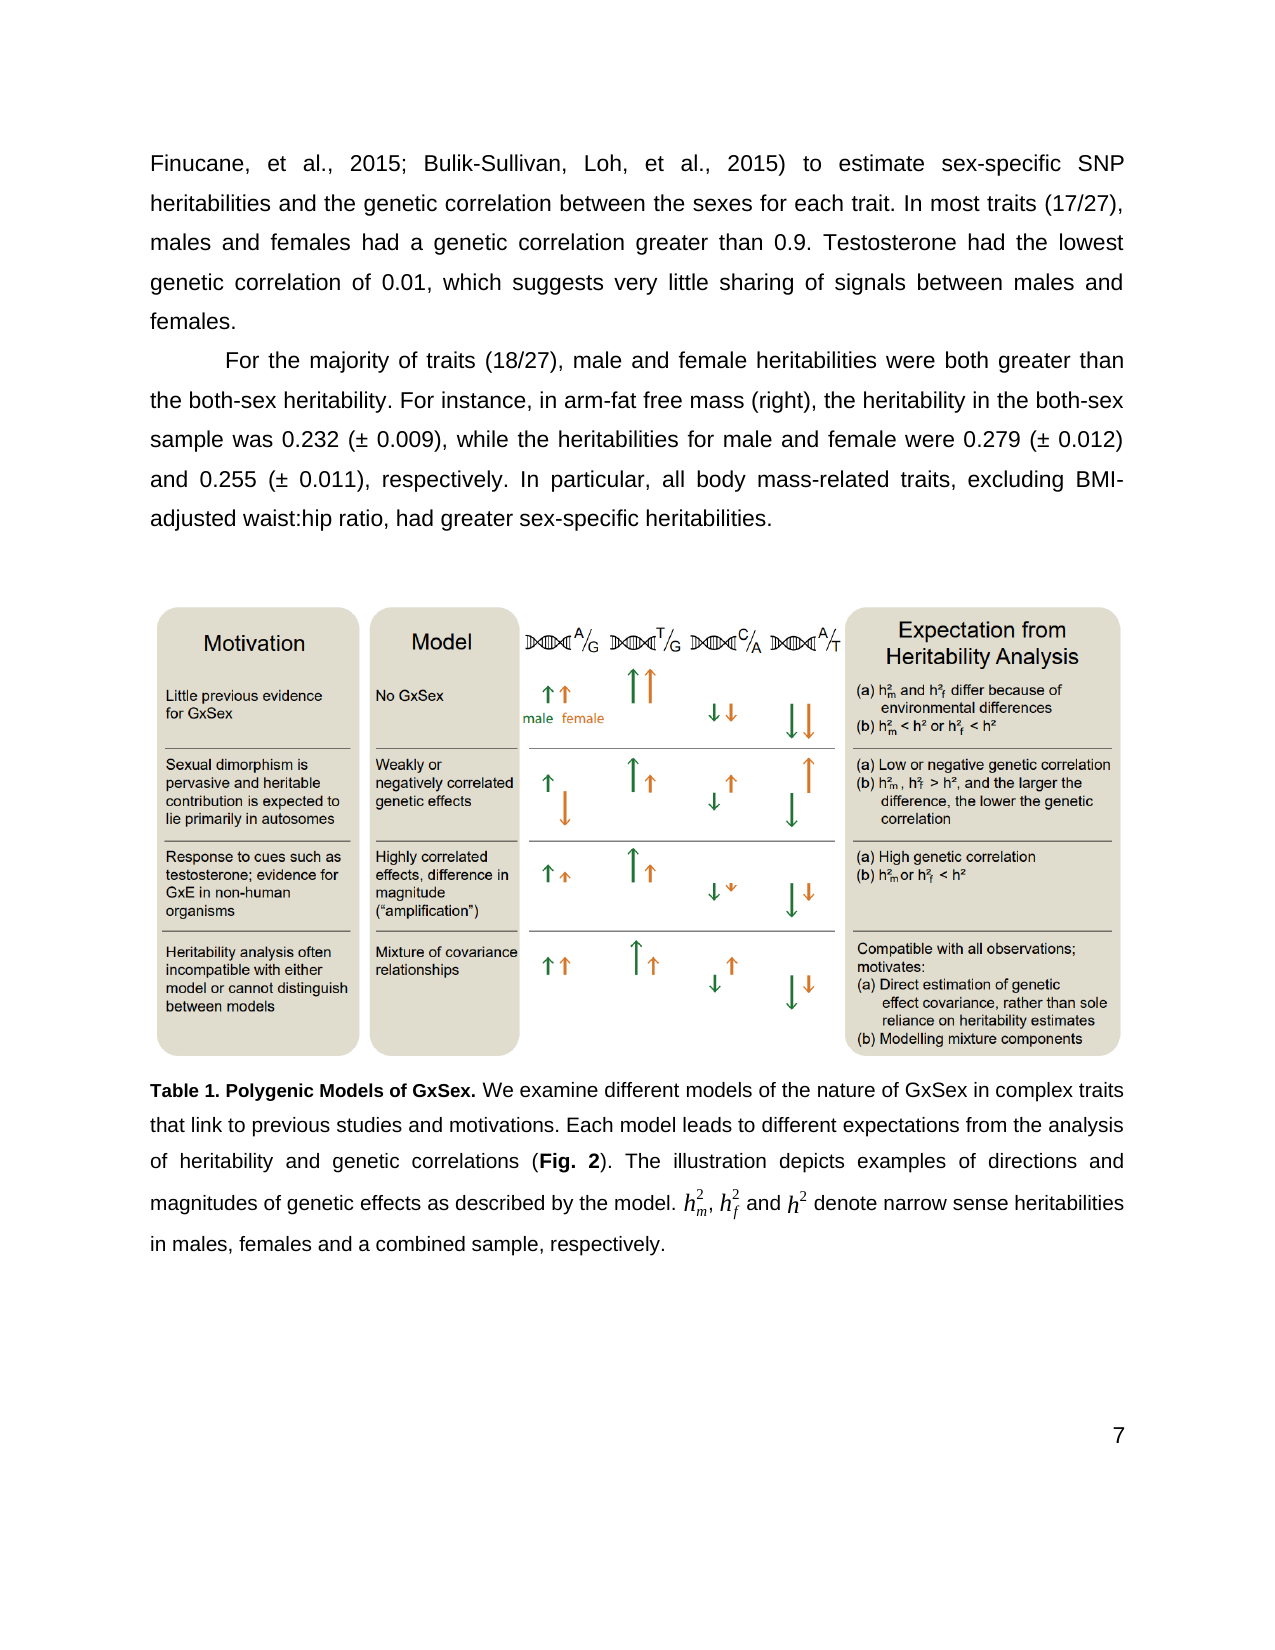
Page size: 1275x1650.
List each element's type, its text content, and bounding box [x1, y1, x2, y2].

picture [150, 600, 1125, 1063]
text Table 1. Polygenic Models of GxSex. We examine different models of the nature of GxSex in complex traits that link to previous studies and motivations. Each model leads to different expectations from the analysis of heritability and genetic correlations (Fig. 2). The illustration depicts examples of directions and magnitudes of genetic effects as described by the model. , and denote narrow sense heritabilities in males, females and a combined sample, respectively. [150, 1077, 1125, 1256]
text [150, 150, 1125, 334]
text For the majority of traits (18/27), male and female heritabilities were both greater than the both-sex heritability. For instance, in arm-fat free mass (right), the heritability in the both-sex sample was 0.232 (± 0.009), while the heritabilities for male and female were 0.279 (± 0.012) and 0.255 (± 0.011), respectively. In particular, all body mass-related traits, excluding BMI-adjusted waist:hip ratio, had greater sex-specific heritabilities. [150, 347, 1125, 532]
